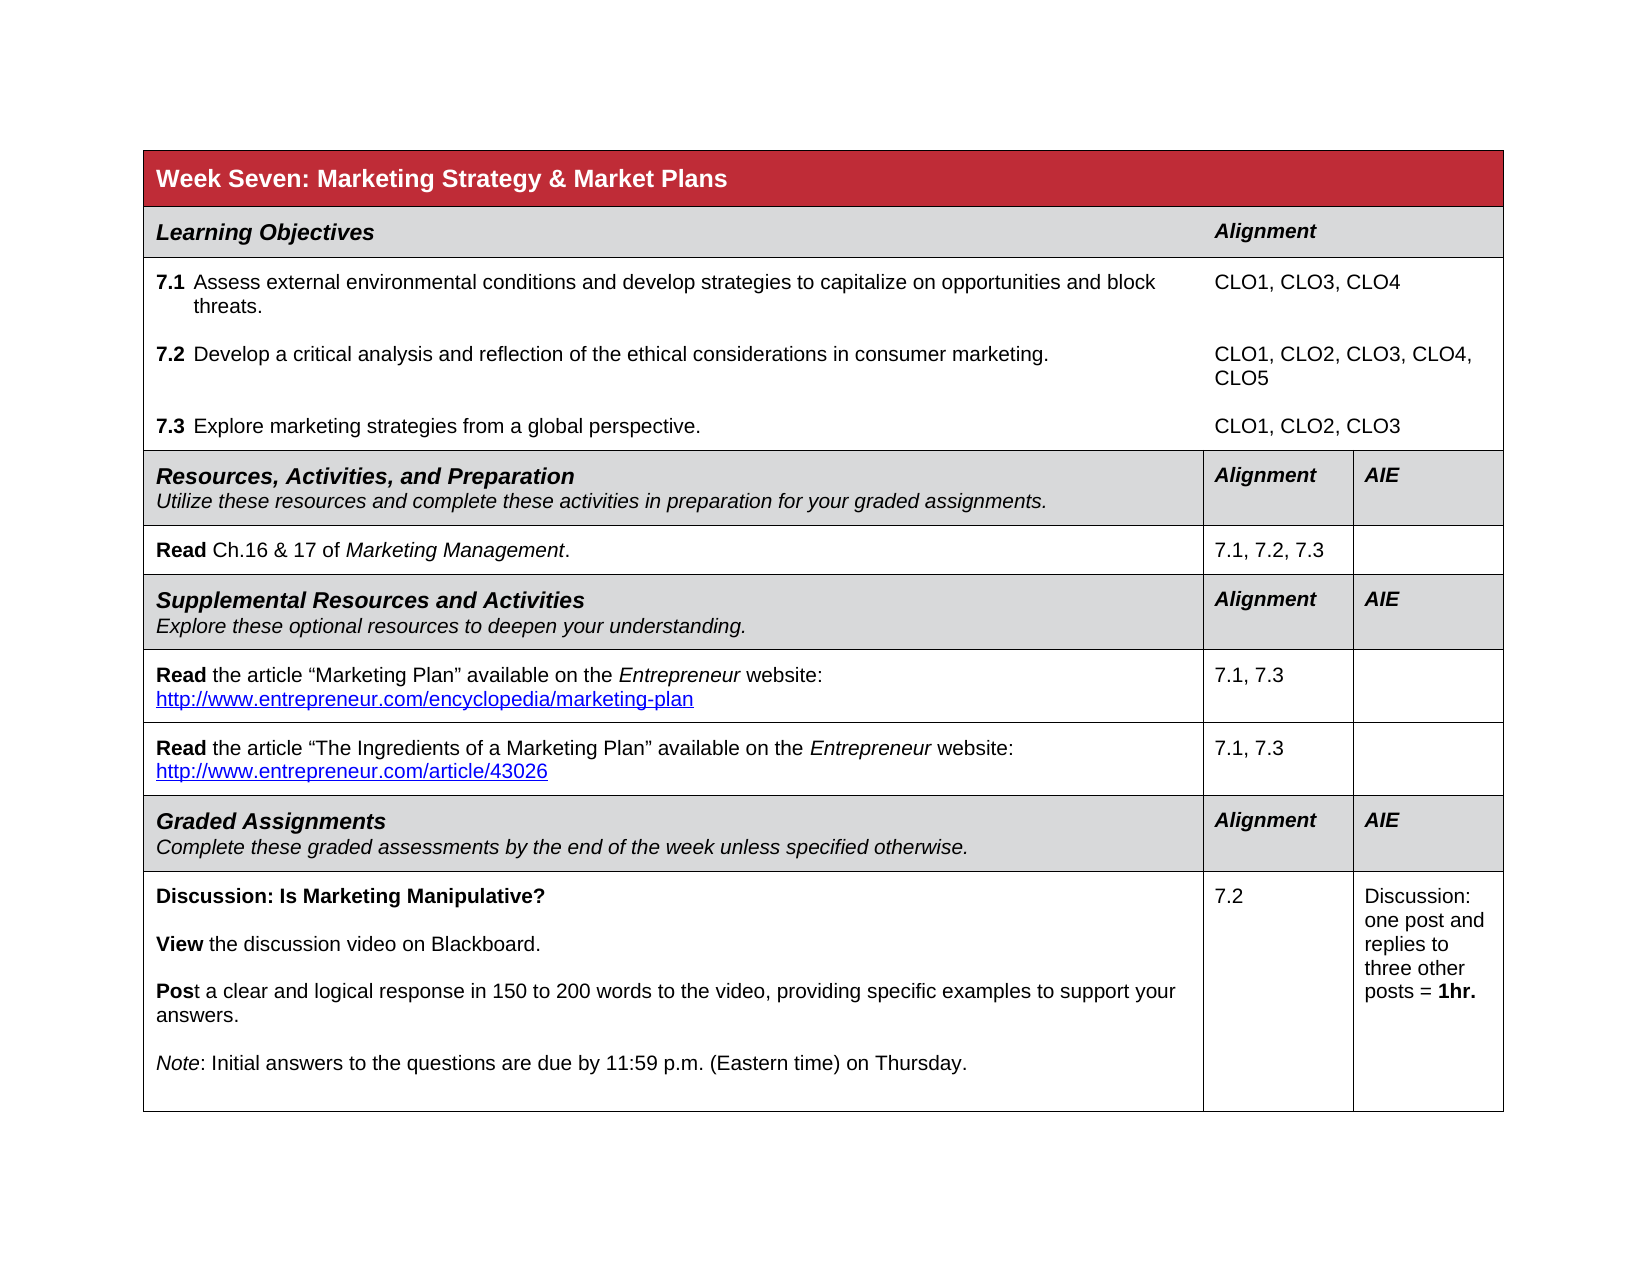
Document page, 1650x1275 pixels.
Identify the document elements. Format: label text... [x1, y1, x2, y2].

table_header [1353, 151, 1503, 206]
table_cell CLO1, CLO2, CLO3 [1203, 402, 1503, 450]
table_cell [1354, 723, 1503, 795]
table_cell Alignment [1204, 575, 1353, 649]
table_cell AIE [1354, 451, 1503, 525]
table_cell Read the article “Marketing Plan” available on the Entrepreneur website: http://www.entrepreneur.com/encyclopedia/marketing-plan [144, 650, 1203, 722]
table_cell Supplemental Resources and Activities Explore these optional resources to deepen your understanding. [144, 575, 1203, 649]
table_header Week Seven: Marketing Strategy & Market Plans [144, 151, 1203, 206]
table_cell Alignment [1204, 451, 1353, 525]
table_cell 7.1, 7.3 [1204, 723, 1353, 795]
table_cell Develop a critical analysis and reflection of the ethical considerations in consumer marketing. [144, 330, 1203, 402]
table_cell Read Ch.16 & 17 of Marketing Management. [144, 526, 1203, 574]
table_cell 7.1, 7.2, 7.3 [1204, 526, 1353, 574]
table_cell 7.1, 7.3 [1204, 650, 1353, 722]
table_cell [1354, 872, 1503, 1111]
table_cell Learning Objectives [144, 207, 1203, 257]
table_header [1203, 151, 1353, 206]
table_cell Alignment [1203, 207, 1503, 257]
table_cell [144, 872, 1203, 1111]
table_cell CLO1, CLO2, CLO3, CLO4, CLO5 [1203, 330, 1503, 402]
table_cell AIE [1354, 575, 1503, 649]
table_cell Read the article “The Ingredients of a Marketing Plan” available on the Entrepreneur website: http://www.entrepreneur.com/article/43026 [144, 723, 1203, 795]
table_cell Explore marketing strategies from a global perspective. [144, 402, 1203, 450]
table_cell Resources, Activities, and Preparation Utilize these resources and complete these activities in preparation for your graded assignments. [144, 451, 1203, 525]
table_cell 7.2 [1204, 872, 1353, 1111]
table_cell CLO1, CLO3, CLO4 [1203, 258, 1503, 330]
table_cell AIE [1354, 796, 1503, 871]
table_cell Alignment [1204, 796, 1353, 871]
table_cell Assess external environmental conditions and develop strategies to capitalize on opportunities and block threats. [144, 258, 1203, 330]
table_cell Graded Assignments Complete these graded assessments by the end of the week unless specified otherwise. [144, 796, 1203, 871]
table_cell [1354, 650, 1503, 722]
table_cell [1354, 526, 1503, 574]
